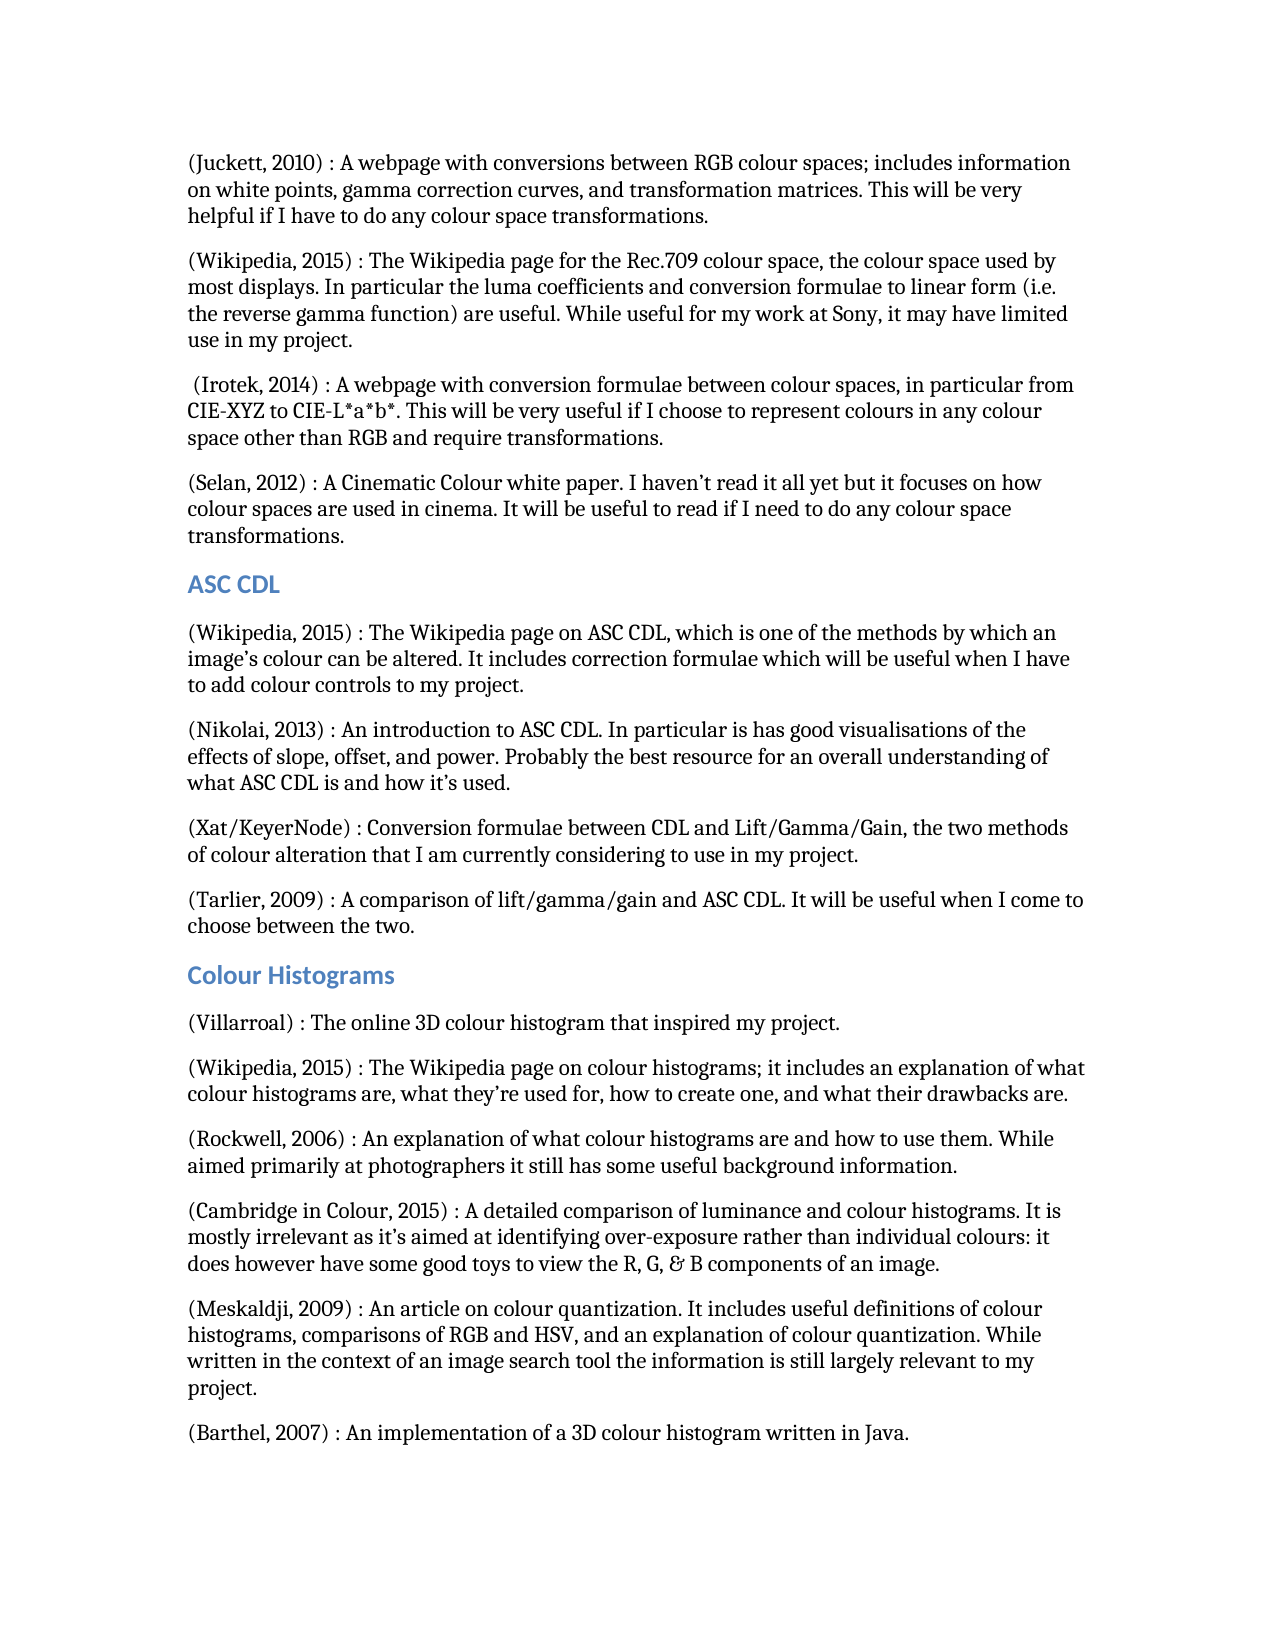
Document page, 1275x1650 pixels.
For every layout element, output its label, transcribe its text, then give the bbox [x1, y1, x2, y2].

text : A detailed comparison of luminance and colour histograms. It is mostly irrelevant as it’s aimed at identifying over-exposure rather than individual colours: it does however have some good toys to view the R, G, & B components of an image. [187, 1198, 1087, 1277]
text : A webpage with conversions between RGB colour spaces; includes information on white points, gamma correction curves, and transformation matrices. This will be very helpful if I have to do any colour space transformations. [187, 150, 1087, 229]
text : A webpage with conversion formulae between colour spaces, in particular from CIE-XYZ to CIE-L*a*b*. This will be very useful if I choose to represent colours in any colour space other than RGB and require transformations. [187, 372, 1087, 451]
text : An explanation of what colour histograms are and how to use them. While aimed primarily at photographers it still has some useful background information. [187, 1126, 1087, 1179]
subtitle ASC CDL [187, 568, 1087, 601]
subtitle Colour Histograms [187, 958, 1087, 991]
text : An article on colour quantization. It includes useful definitions of colour histograms, comparisons of RGB and HSV, and an explanation of colour quantization. While written in the context of an image search tool the information is still largely relevant to my project. [187, 1296, 1087, 1401]
text : The Wikipedia page on ASC CDL, which is one of the methods by which an image’s colour can be altered. It includes correction formulae which will be useful when I have to add colour controls to my project. [187, 619, 1087, 698]
text : The Wikipedia page on colour histograms; it includes an explanation of what colour histograms are, what they’re used for, how to create one, and what their drawbacks are. [187, 1055, 1087, 1107]
text : The Wikipedia page for the Rec.709 colour space, the colour space used by most displays. In particular the luma coefficients and conversion formulae to linear form (i.e. the reverse gamma function) are useful. While useful for my work at Sony, it may have limited use in my project. [187, 248, 1087, 353]
text : The online 3D colour histogram that inspired my project. [187, 1010, 1087, 1036]
text : An implementation of a 3D colour histogram written in Java. [187, 1420, 1087, 1446]
text : Conversion formulae between CDL and Lift/Gamma/Gain, the two methods of colour alteration that I am currently considering to use in my project. [187, 815, 1087, 868]
text : A comparison of lift/gamma/gain and ASC CDL. It will be useful when I come to choose between the two. [187, 886, 1087, 939]
text : A Cinematic Colour white paper. I haven’t read it all yet but it focuses on how colour spaces are used in cinema. It will be useful to read if I need to do any colour space transformations. [187, 470, 1087, 549]
text : An introduction to ASC CDL. In particular is has good visualisations of the effects of slope, offset, and power. Probably the best resource for an overall understanding of what ASC CDL is and how it’s used. [187, 717, 1087, 796]
